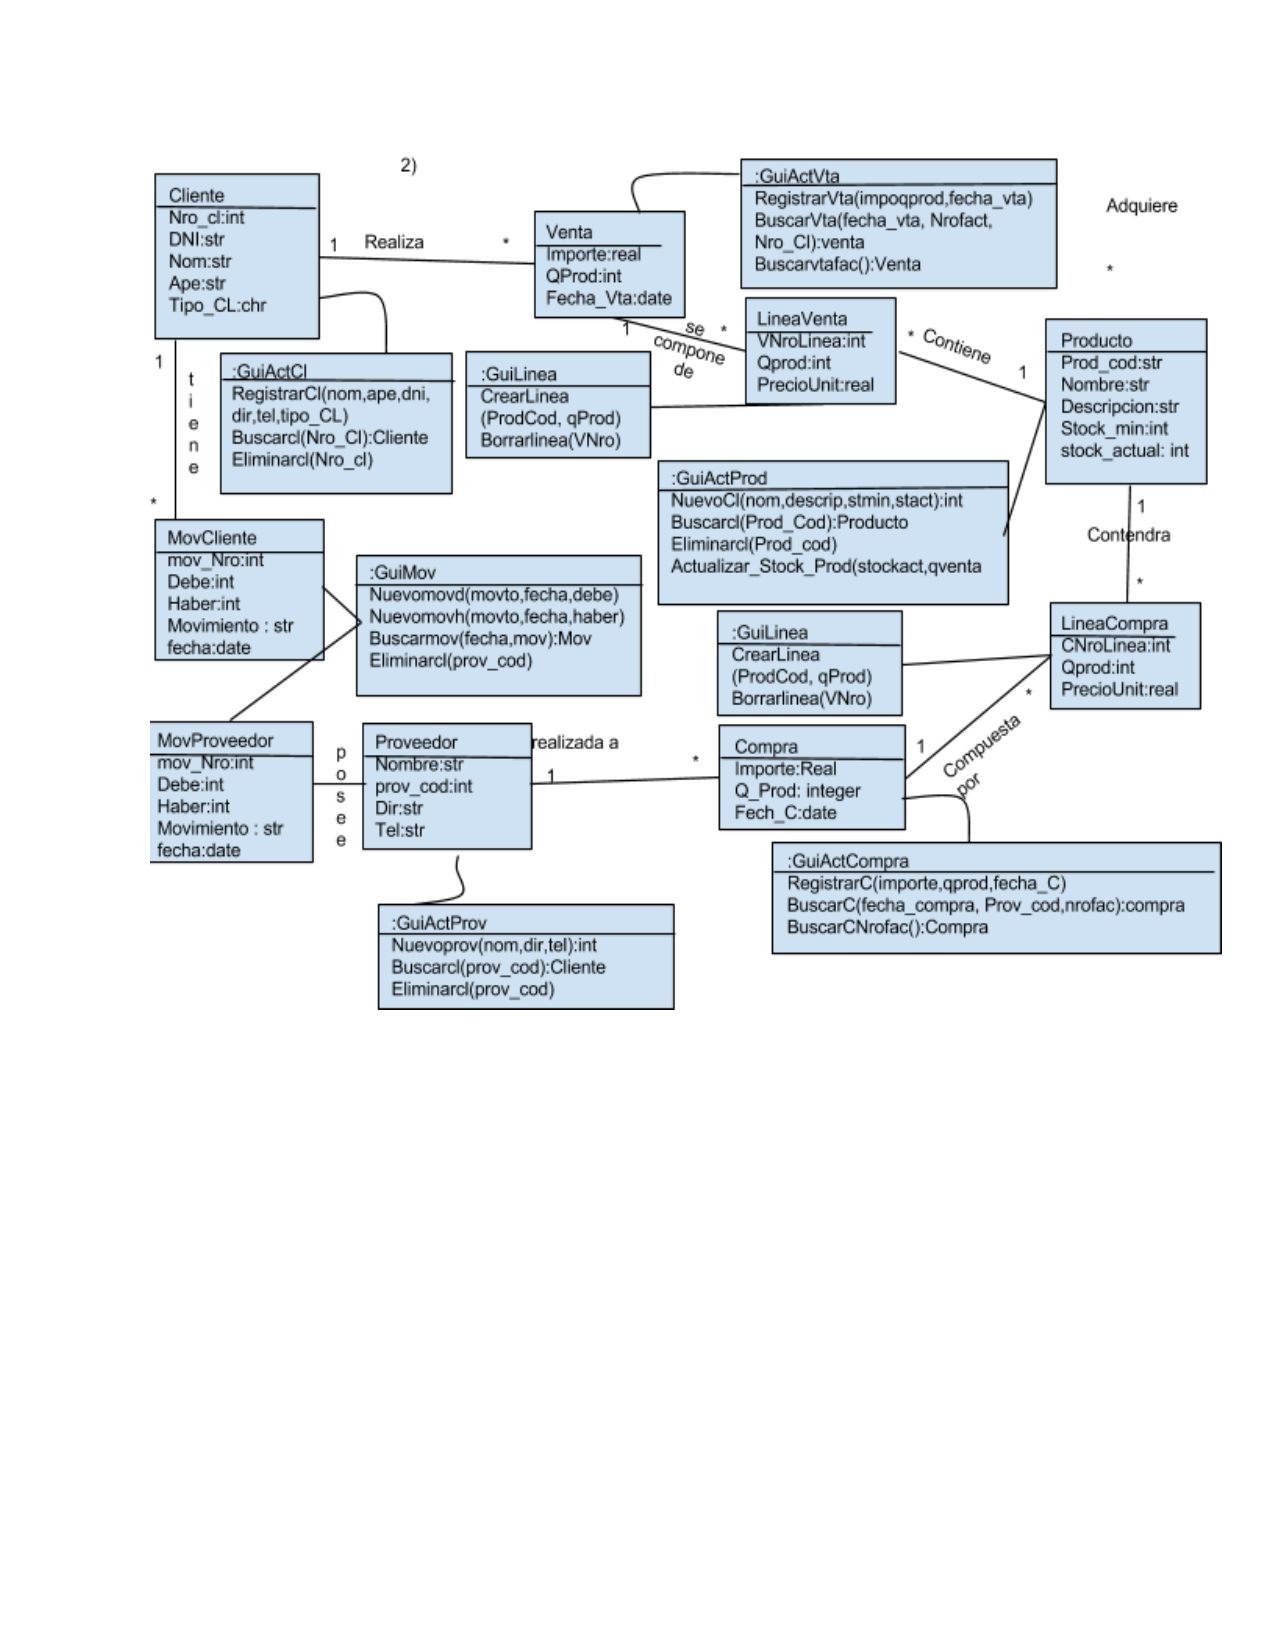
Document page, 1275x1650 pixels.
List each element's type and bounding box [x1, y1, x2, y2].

picture [150, 150, 1222, 1010]
